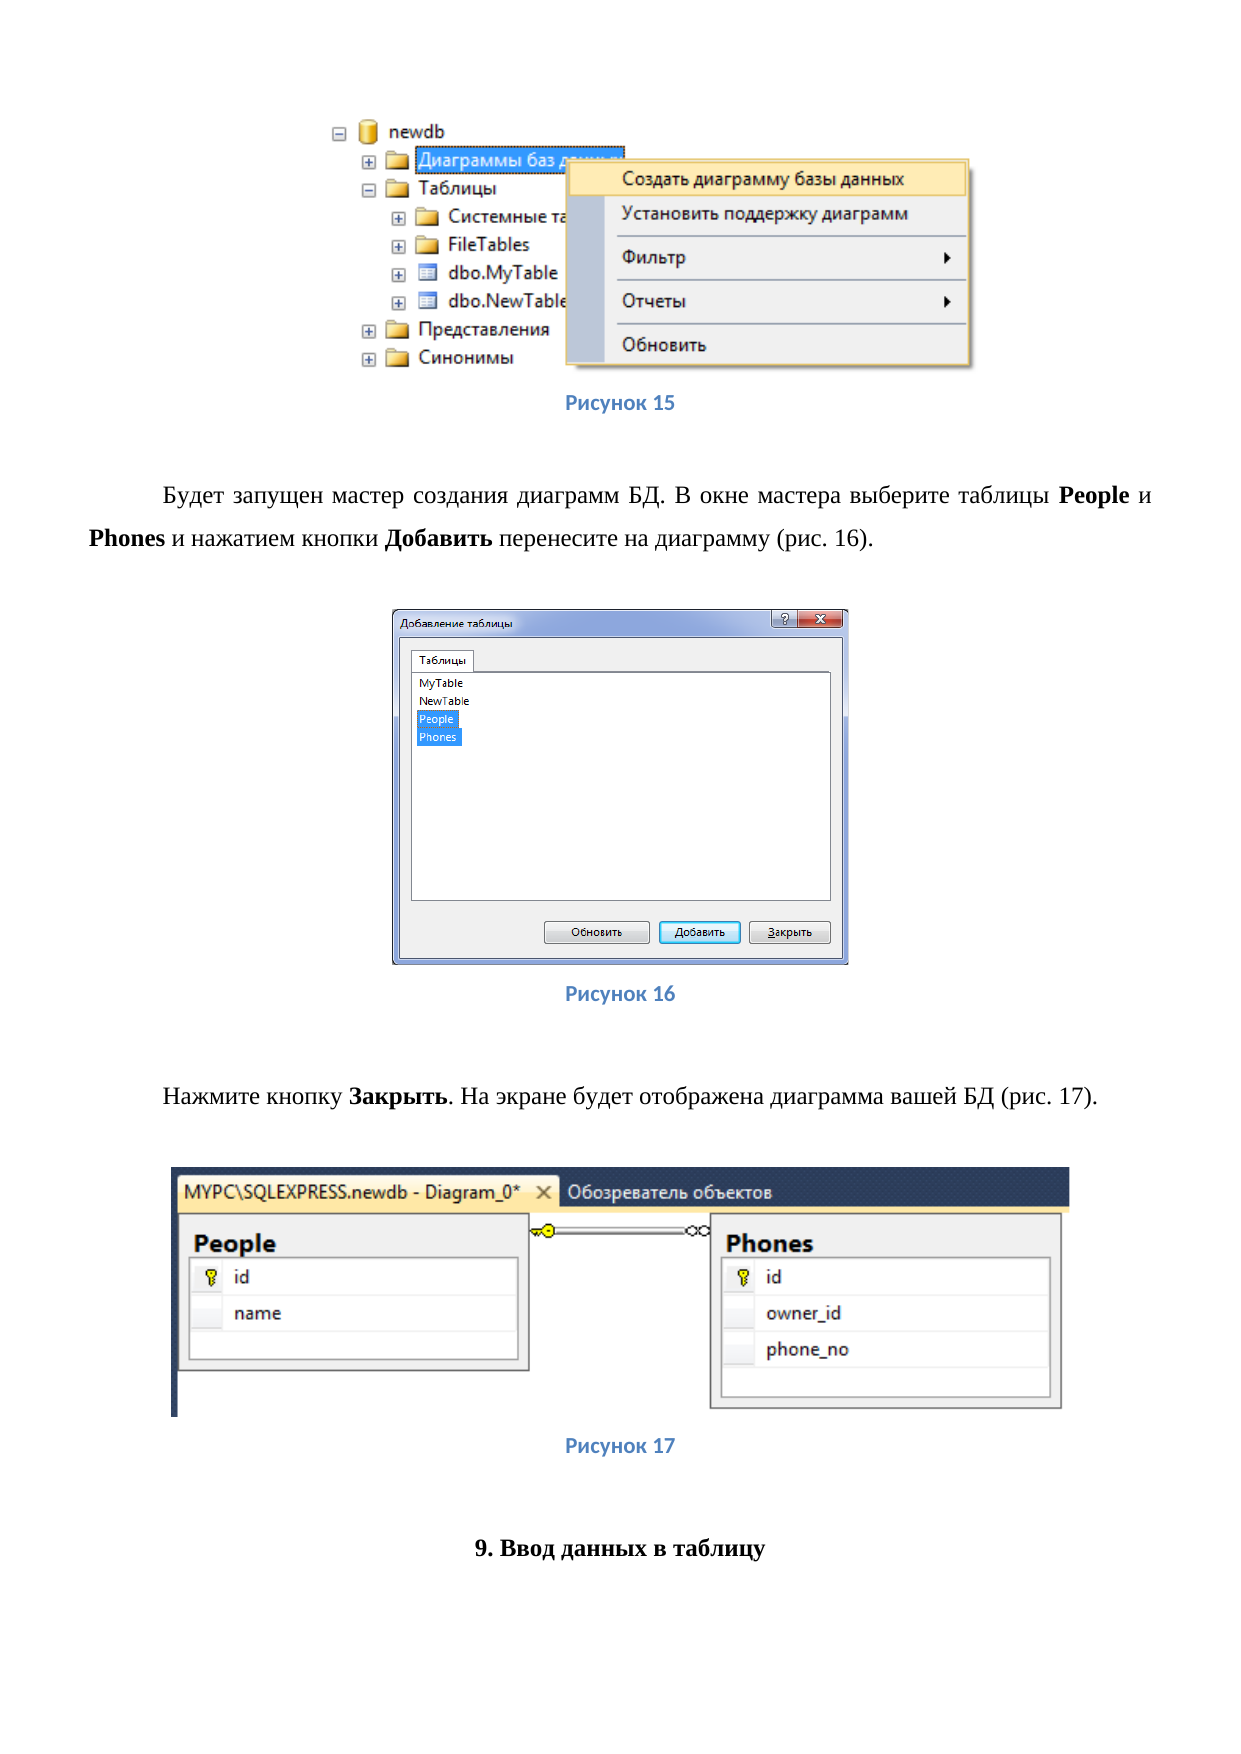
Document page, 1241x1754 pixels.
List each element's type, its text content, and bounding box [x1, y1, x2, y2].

text Нажмите кнопку Закрыть. На экране будет отображена диаграмма вашей БД (рис. 17). [89, 1081, 1152, 1109]
picture [392, 609, 849, 965]
text Рисунок 17 [89, 1431, 1152, 1459]
text Рисунок 16 [89, 979, 1152, 1007]
picture [262, 118, 978, 375]
text 9. Ввод данных в таблицу [89, 1533, 1152, 1562]
text Будет запущен мастер создания диаграмм БД. В окне мастера выберите таблицы People и Phones и нажатием кнопки Добавить перенесите на диаграмму (рис. 16). [89, 480, 1152, 552]
picture [171, 1167, 1070, 1417]
text Рисунок 15 [89, 388, 1152, 416]
